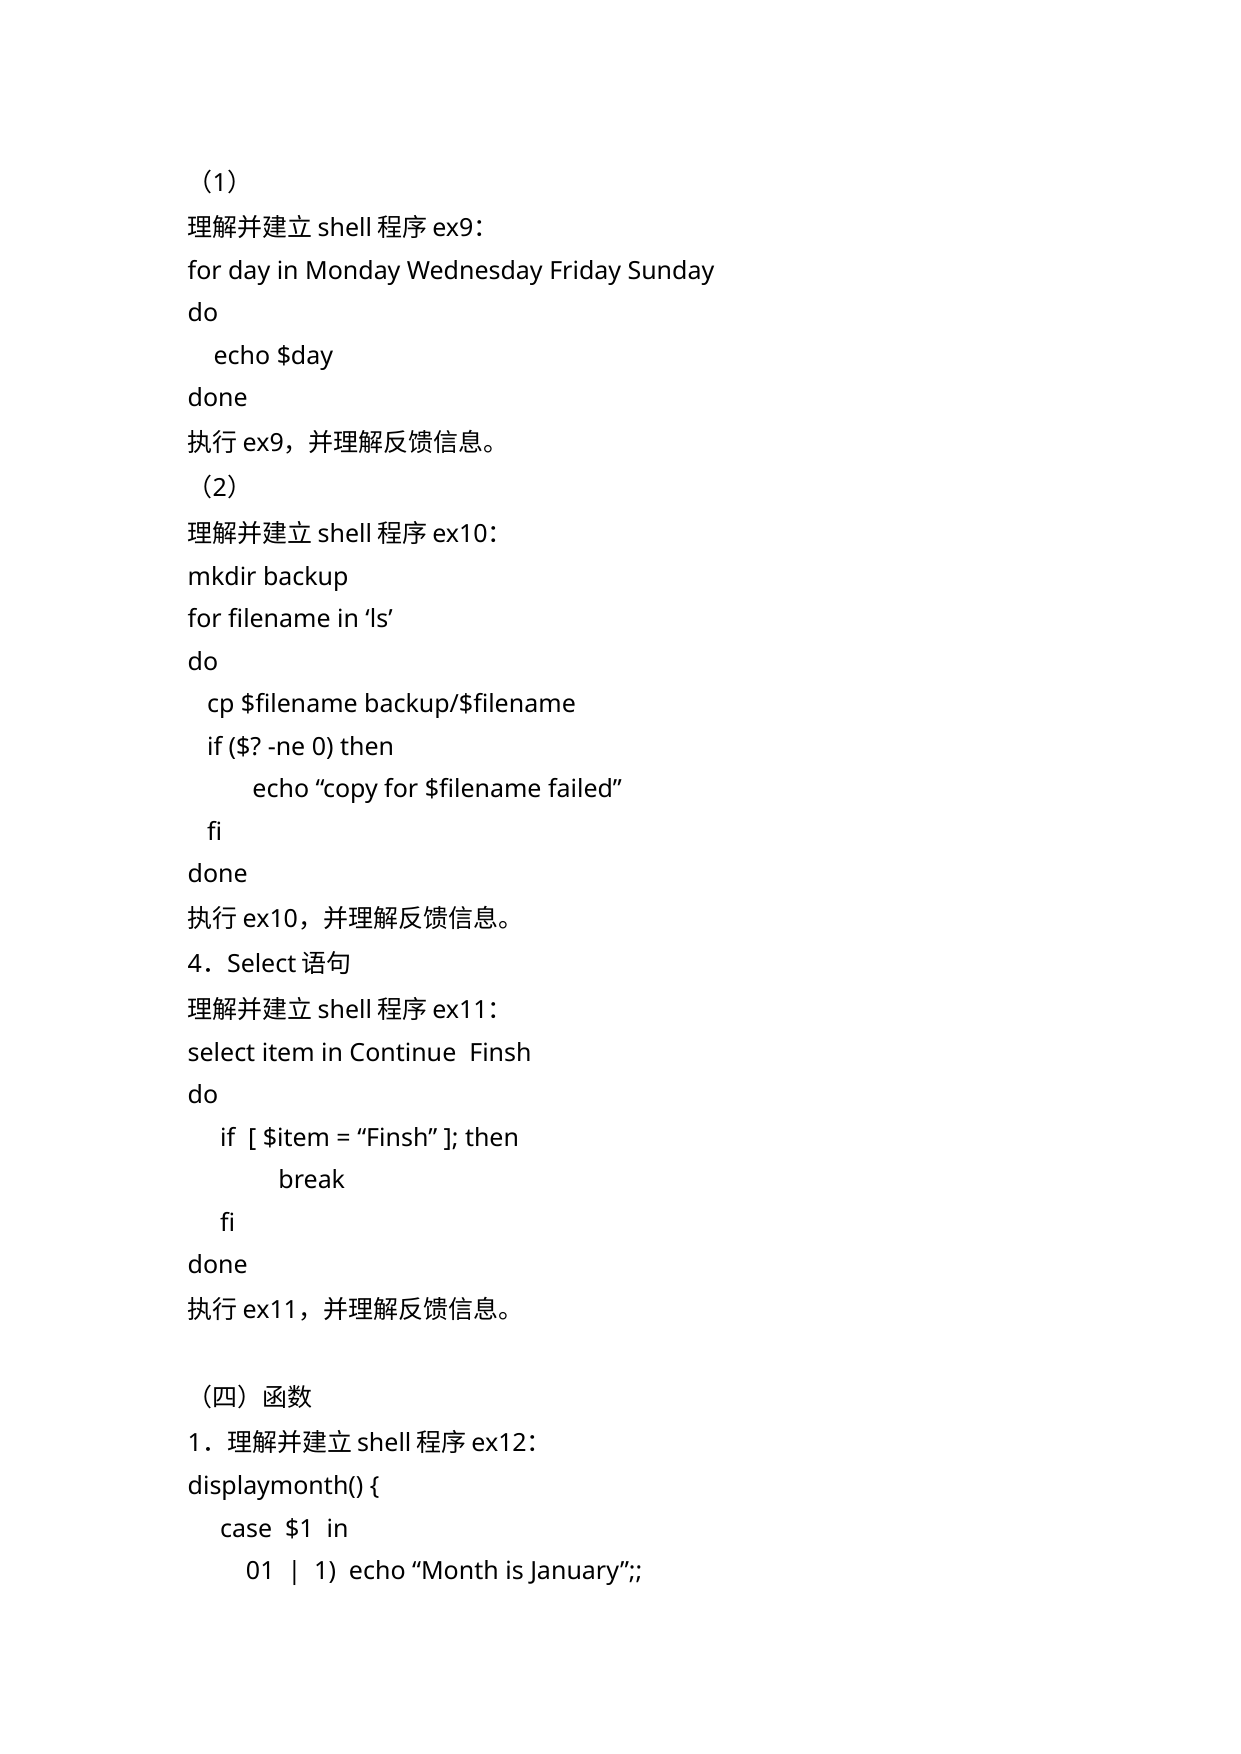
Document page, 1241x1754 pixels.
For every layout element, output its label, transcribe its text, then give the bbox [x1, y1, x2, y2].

text 理解并建立shell程序ex10： [187, 513, 1053, 549]
text 执行ex9，并理解反馈信息。 [187, 423, 1053, 459]
text do [187, 295, 1053, 329]
text fi [187, 1204, 1053, 1238]
text if ($? -ne 0) then [187, 728, 1053, 763]
text mkdir backup [187, 558, 1053, 593]
text echo $day [187, 338, 1053, 372]
text （2） [187, 468, 1053, 504]
text 01 | 1) echo “Month is January”;; [187, 1553, 1053, 1587]
text cp $filename backup/$filename [187, 686, 1053, 720]
text echo “copy for $filename failed” [187, 771, 1053, 805]
text done [187, 1247, 1053, 1281]
text displaymonth() { [187, 1468, 1053, 1502]
text select item in Continue Finsh [187, 1034, 1053, 1068]
text if [ $item = “Finsh” ]; then [187, 1119, 1053, 1153]
text 执行ex11，并理解反馈信息。 [187, 1289, 1053, 1326]
text （四）函数 [187, 1377, 1053, 1413]
text for day in Monday Wednesday Friday Sunday [187, 253, 1053, 287]
text 1．理解并建立shell程序ex12： [187, 1423, 1053, 1459]
text fi [187, 813, 1053, 848]
text 4．Select语句 [187, 944, 1053, 980]
text for filename in ‘ls’ [187, 601, 1053, 635]
text done [187, 856, 1053, 890]
text case $1 in [187, 1510, 1053, 1544]
text break [187, 1162, 1053, 1196]
text 理解并建立shell程序ex11： [187, 989, 1053, 1025]
text done [187, 380, 1053, 414]
text （1） [187, 162, 1053, 198]
text do [187, 643, 1053, 678]
text 理解并建立shell程序ex9： [187, 207, 1053, 243]
text 执行ex10，并理解反馈信息。 [187, 898, 1053, 935]
text do [187, 1077, 1053, 1111]
